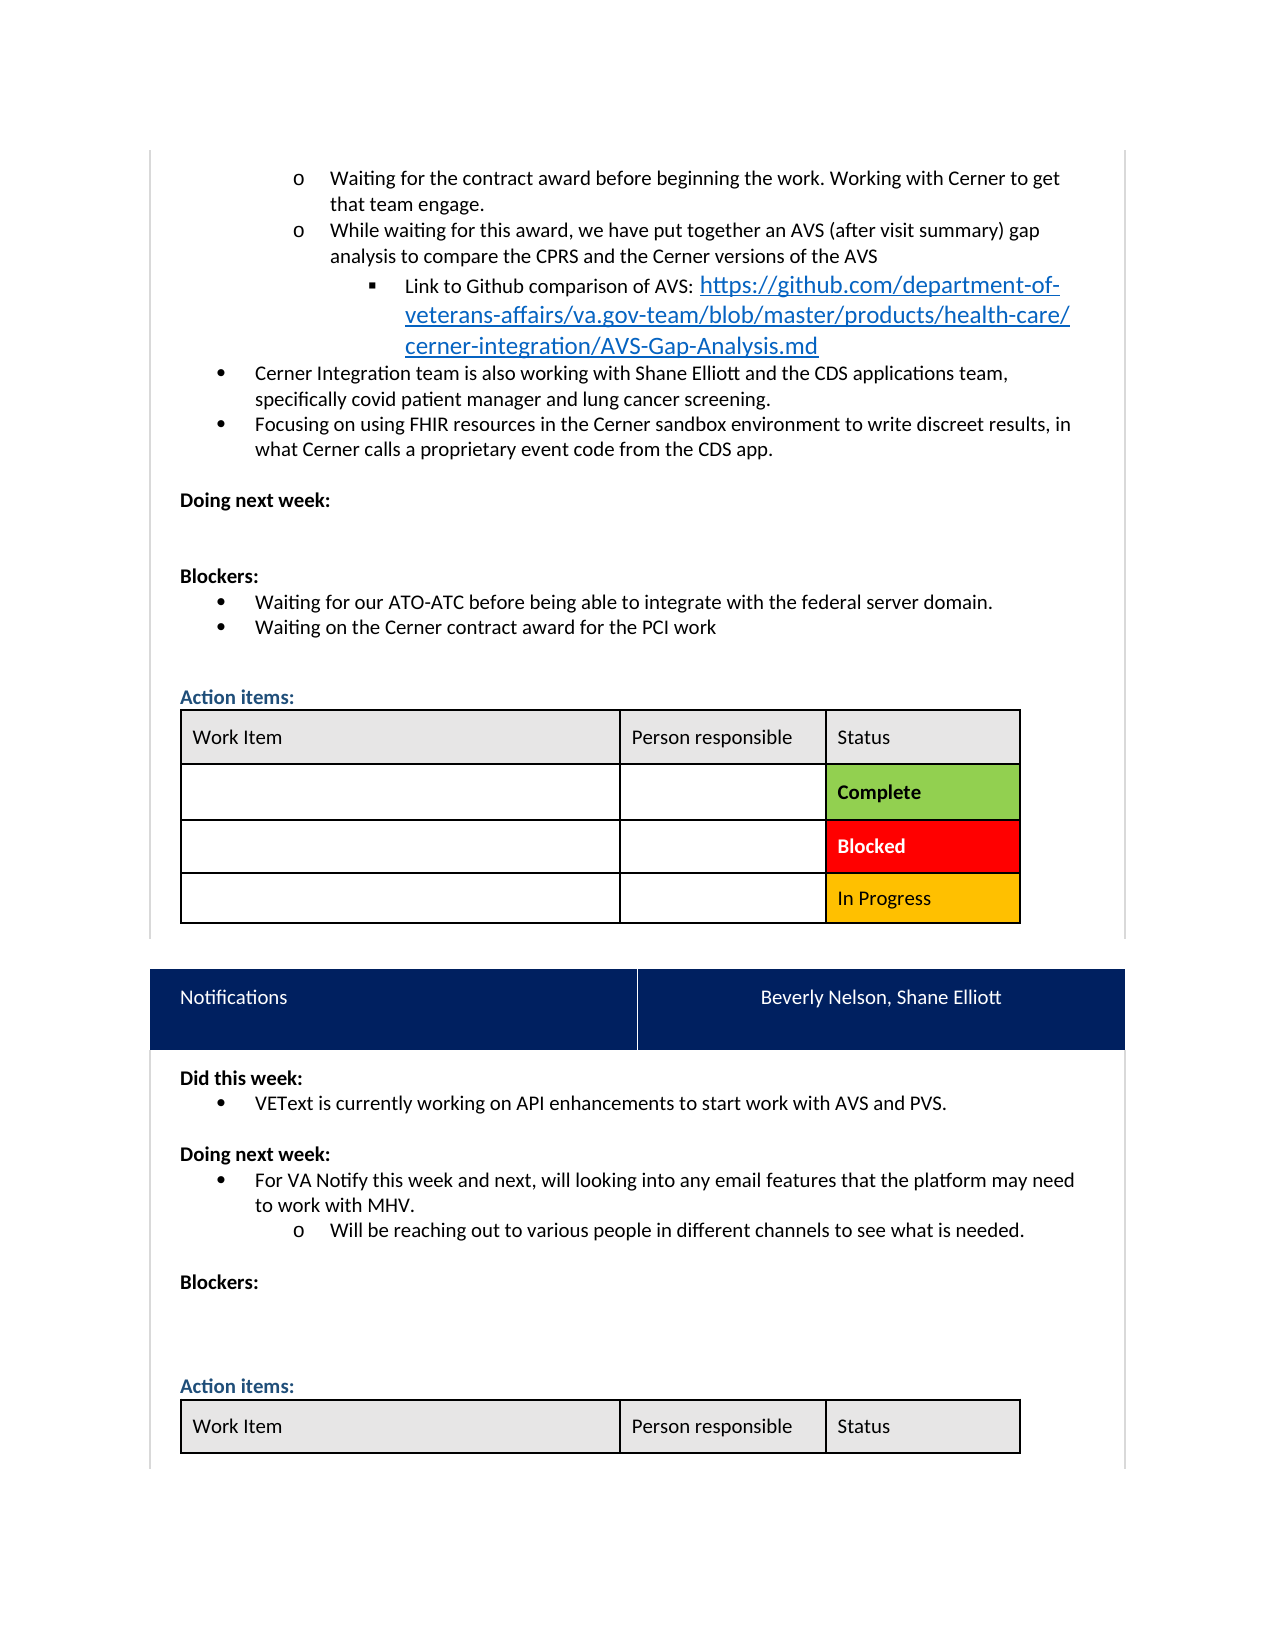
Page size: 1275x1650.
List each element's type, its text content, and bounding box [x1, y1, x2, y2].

table_header Notifications [150, 969, 637, 1050]
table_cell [151, 150, 1124, 939]
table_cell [151, 1050, 1124, 1469]
table_header Beverly Nelson, Shane Elliott [638, 969, 1125, 1050]
